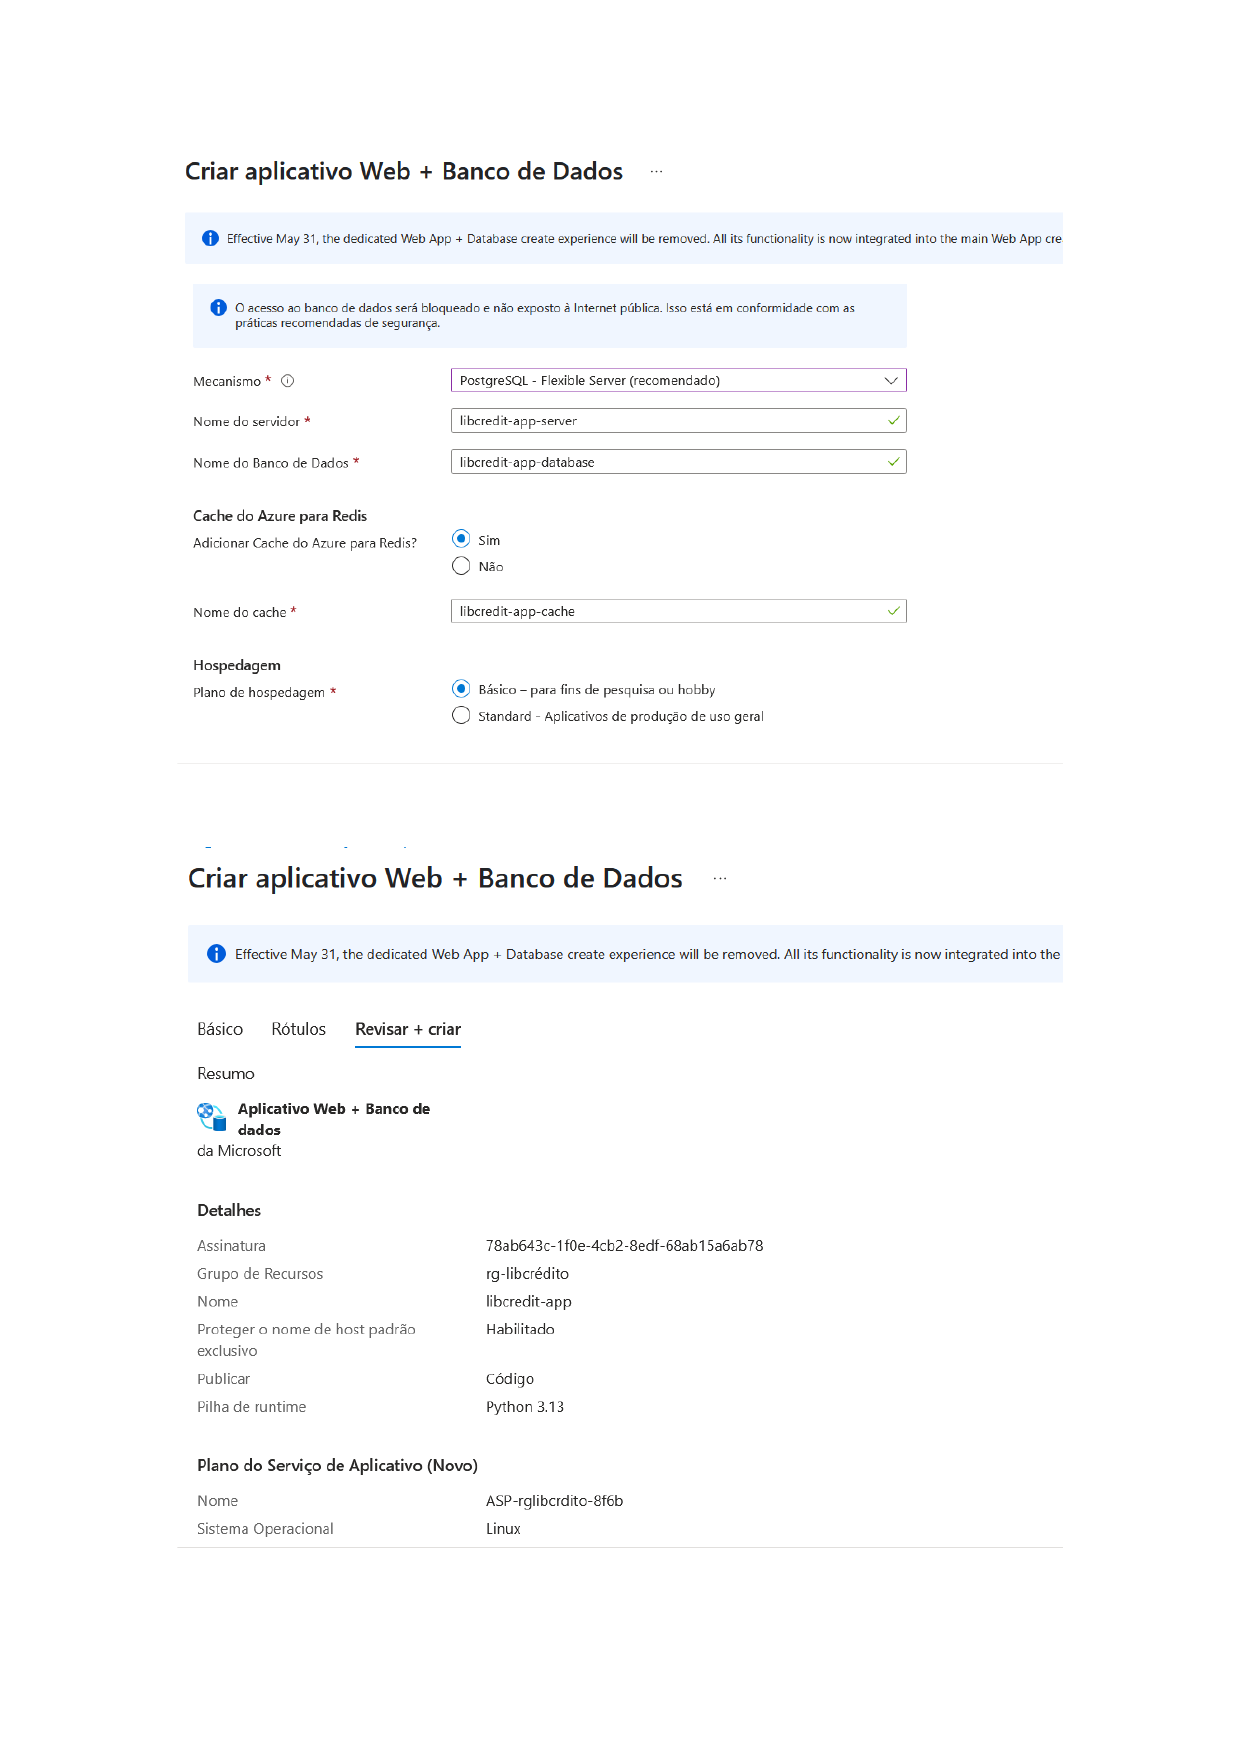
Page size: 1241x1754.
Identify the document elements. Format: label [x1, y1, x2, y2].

picture [177, 147, 1063, 778]
picture [177, 847, 1063, 1550]
